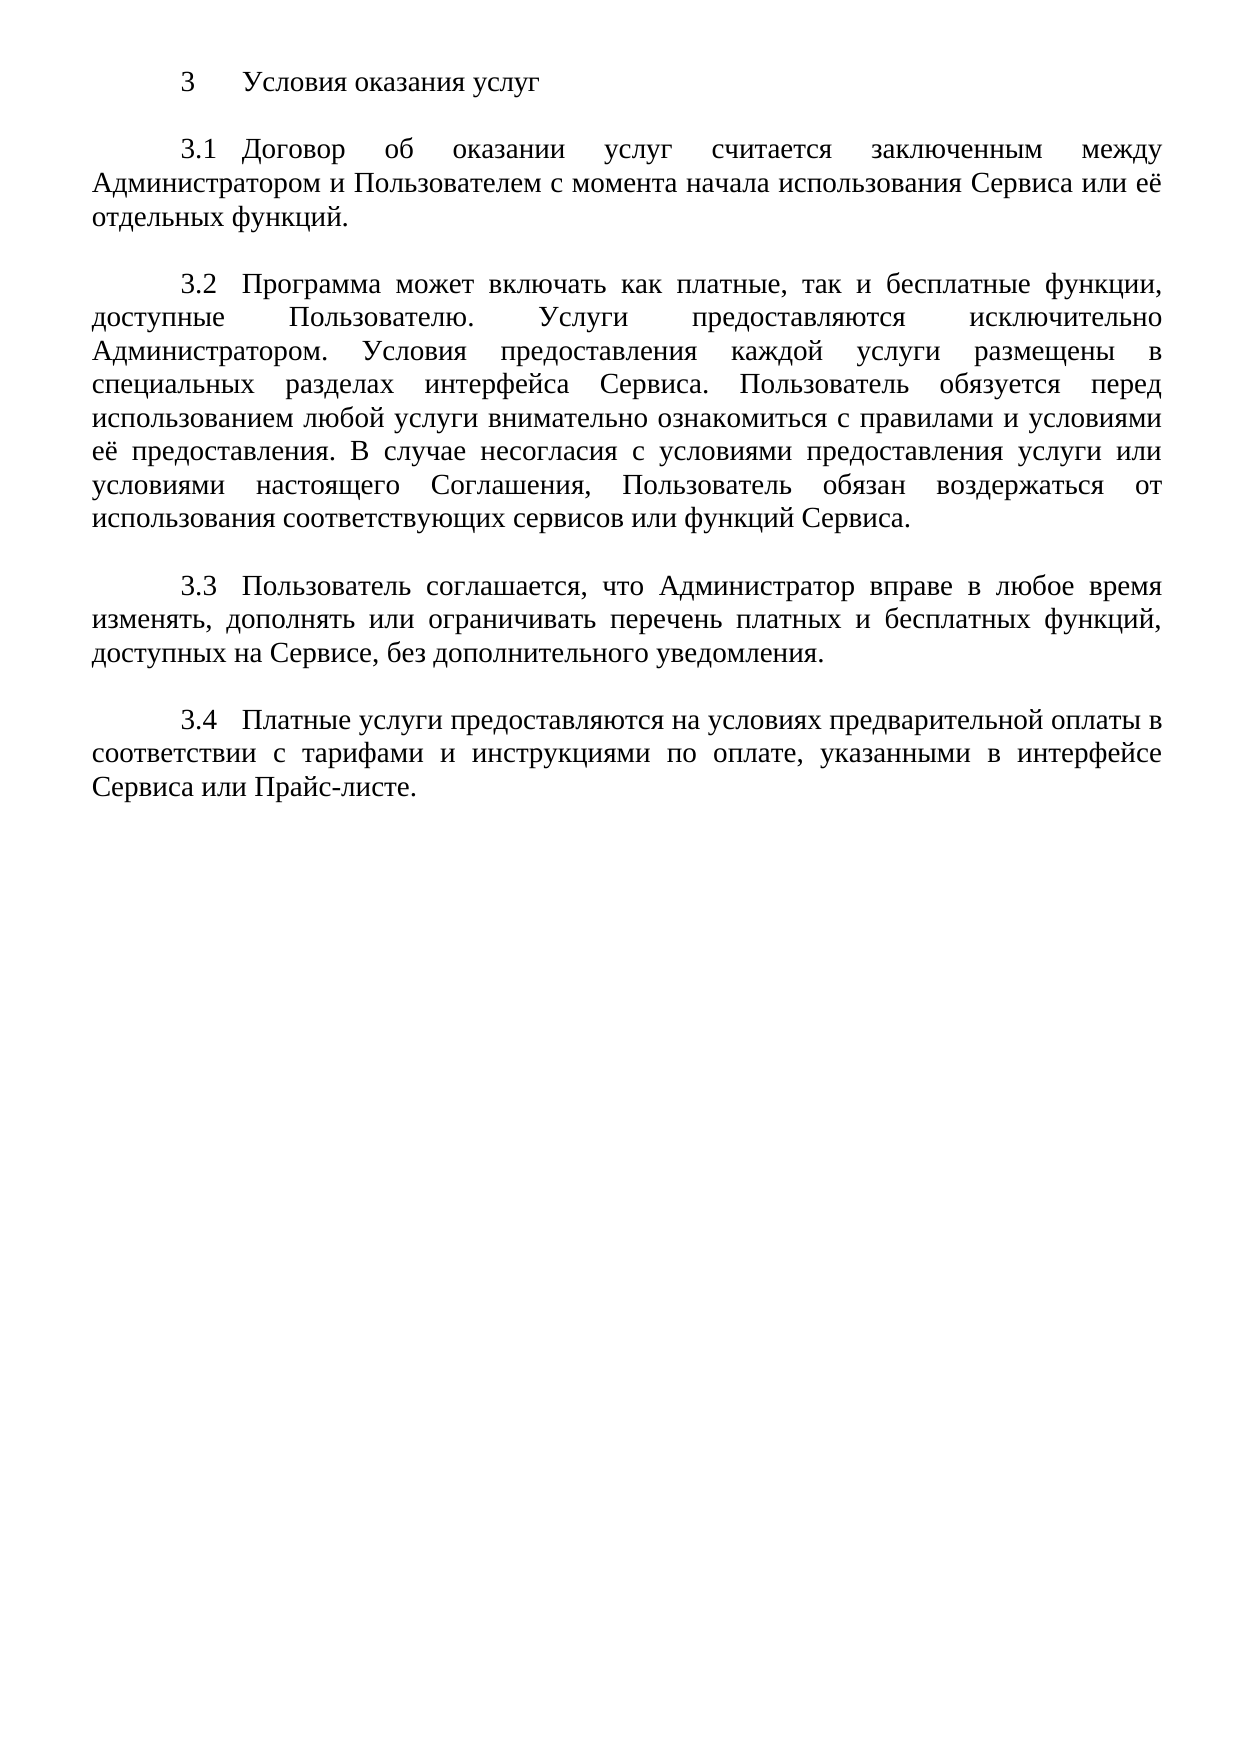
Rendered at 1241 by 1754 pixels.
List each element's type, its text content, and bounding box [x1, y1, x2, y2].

list Платные услуги предоставляются на условиях предварительной оплаты в соответствии с тарифами и инструкциями по оплате, указанными в интерфейсе Сервиса или Прайс-листе. [92, 702, 1163, 802]
list Пользователь соглашается, что Администратор вправе в любое время изменять, дополнять или ограничивать перечень платных и бесплатных функций, доступных на Сервисе, без дополнительного уведомления. [92, 568, 1163, 668]
list Программа может включать как платные, так и бесплатные функции, доступные Пользователю. Услуги предоставляются исключительно Администратором. Условия предоставления каждой услуги размещены в специальных разделах интерфейса Сервиса. Пользователь обязуется перед использованием любой услуги внимательно ознакомиться с правилами и условиями её предоставления. В случае несогласия с условиями предоставления услуги или условиями настоящего Соглашения, Пользователь обязан воздержаться от использования соответствующих сервисов или функций Сервиса. [92, 266, 1163, 534]
list Договор об оказании услуг считается заключенным между Администратором и Пользователем с момента начала использования Сервиса или её отдельных функций. [92, 132, 1163, 232]
subtitle Условия оказания услуг [92, 64, 1163, 98]
